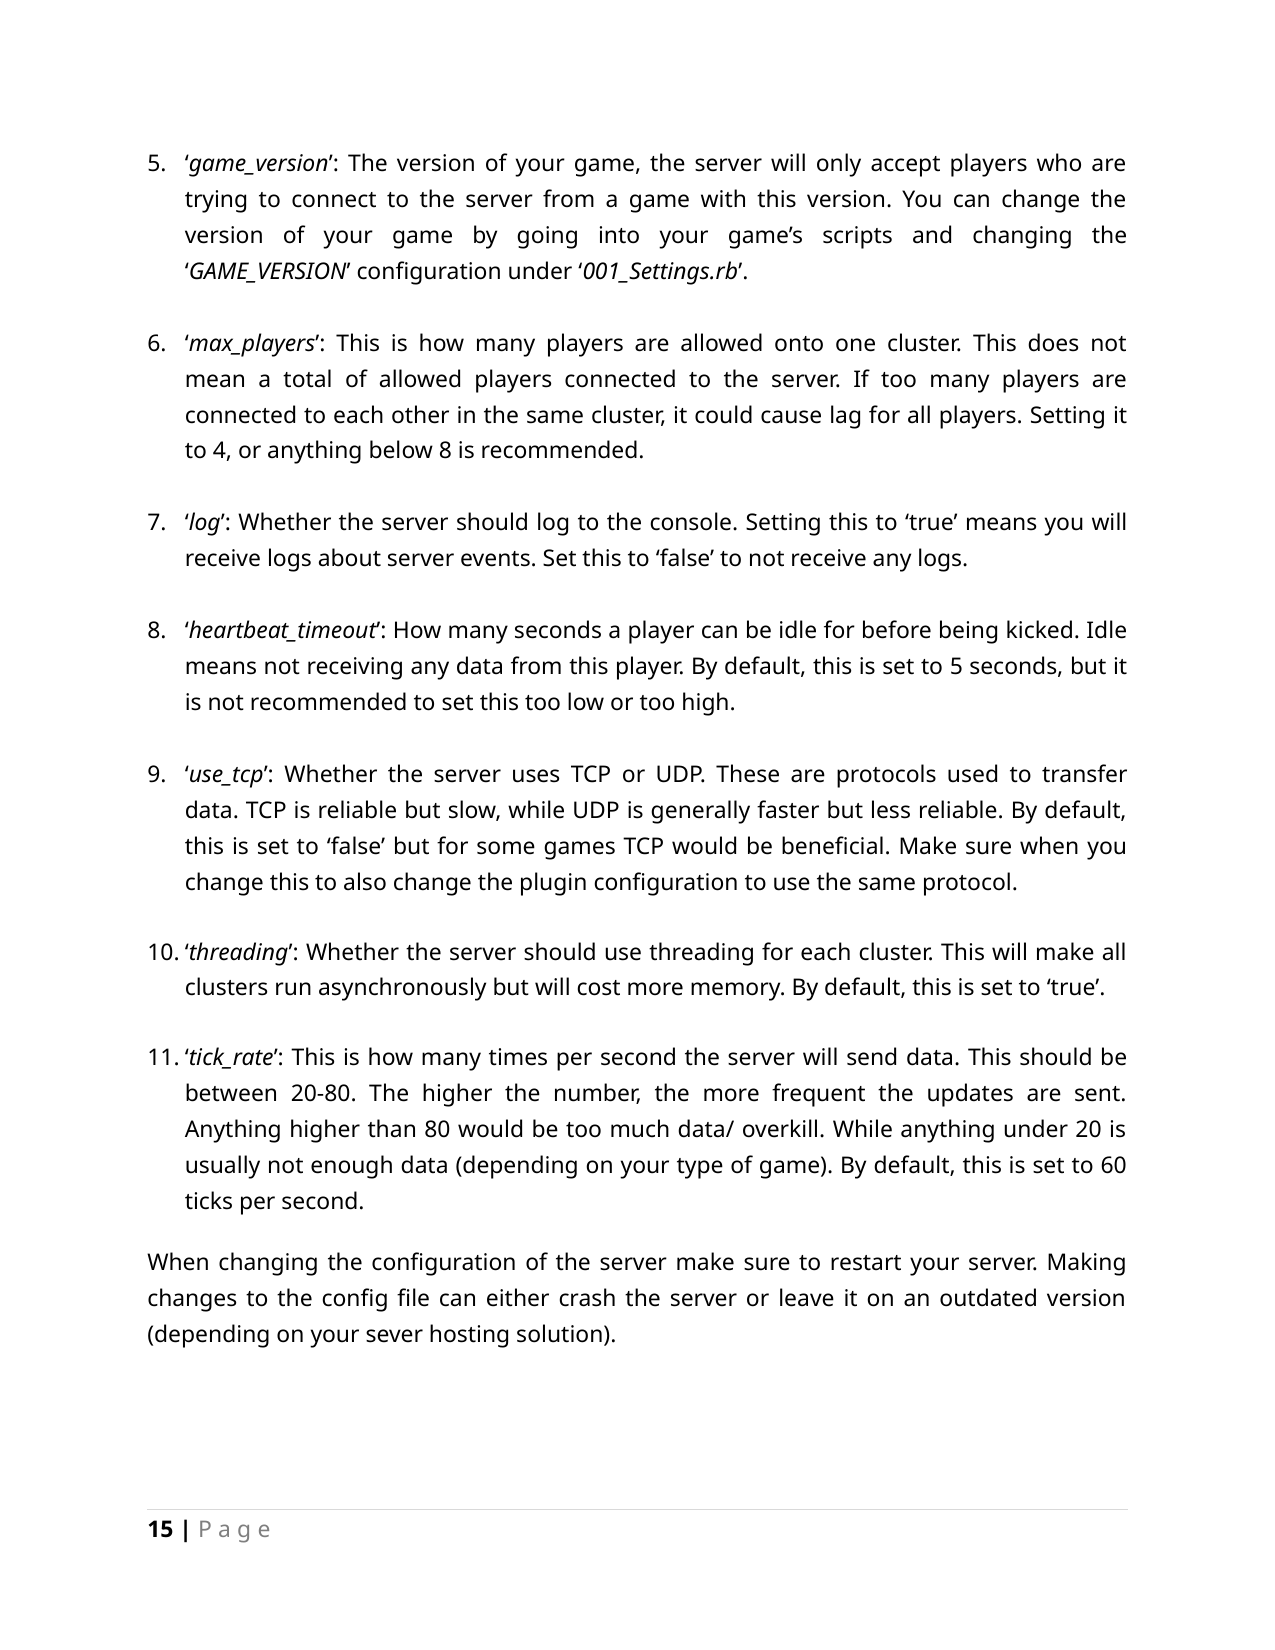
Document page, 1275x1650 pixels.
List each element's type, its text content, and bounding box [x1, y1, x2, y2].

list ‘game_version’: The version of your game, the server will only accept players who are trying to connect to the server from a game with this version. You can change the version of your game by going into your game’s scripts and changing the ‘GAME_VERSION’ configuration under ‘001_Settings.rb’. [147, 147, 1128, 286]
list ‘max_players’: This is how many players are allowed onto one cluster. This does not mean a total of allowed players connected to the server. If too many players are connected to each other in the same cluster, it could cause lag for all players. Setting it to 4, or anything below 8 is recommended. [147, 327, 1128, 466]
list ‘threading’: Whether the server should use threading for each cluster. This will make all clusters run asynchronously but will cost more memory. By default, this is set to ‘true’. [147, 935, 1128, 1003]
list ‘tick_rate’: This is how many times per second the server will send data. This should be between 20-80. The higher the number, the more frequent the updates are sent. Anything higher than 80 would be too much data/ overkill. While anything under 20 is usually not enough data (depending on your type of game). By default, this is set to 60 ticks per second. [147, 1041, 1128, 1216]
text When changing the configuration of the server make sure to restart your server. Making changes to the config file can either crash the server or leave it on an outdated version (depending on your sever hosting solution). [147, 1246, 1128, 1349]
list ‘heartbeat_timeout’: How many seconds a player can be idle for before being kicked. Idle means not receiving any data from this player. By default, this is set to 5 seconds, but it is not recommended to set this too low or too high. [147, 614, 1128, 717]
list ‘use_tcp’: Whether the server uses TCP or UDP. These are protocols used to transfer data. TCP is reliable but slow, while UDP is generally faster but less reliable. By default, this is set to ‘false’ but for some games TCP would be beneficial. Make sure when you change this to also change the plugin configuration to use the same protocol. [147, 758, 1128, 897]
list ‘log’: Whether the server should log to the console. Setting this to ‘true’ means you will receive logs about server events. Set this to ‘false’ to not receive any logs. [147, 506, 1128, 573]
